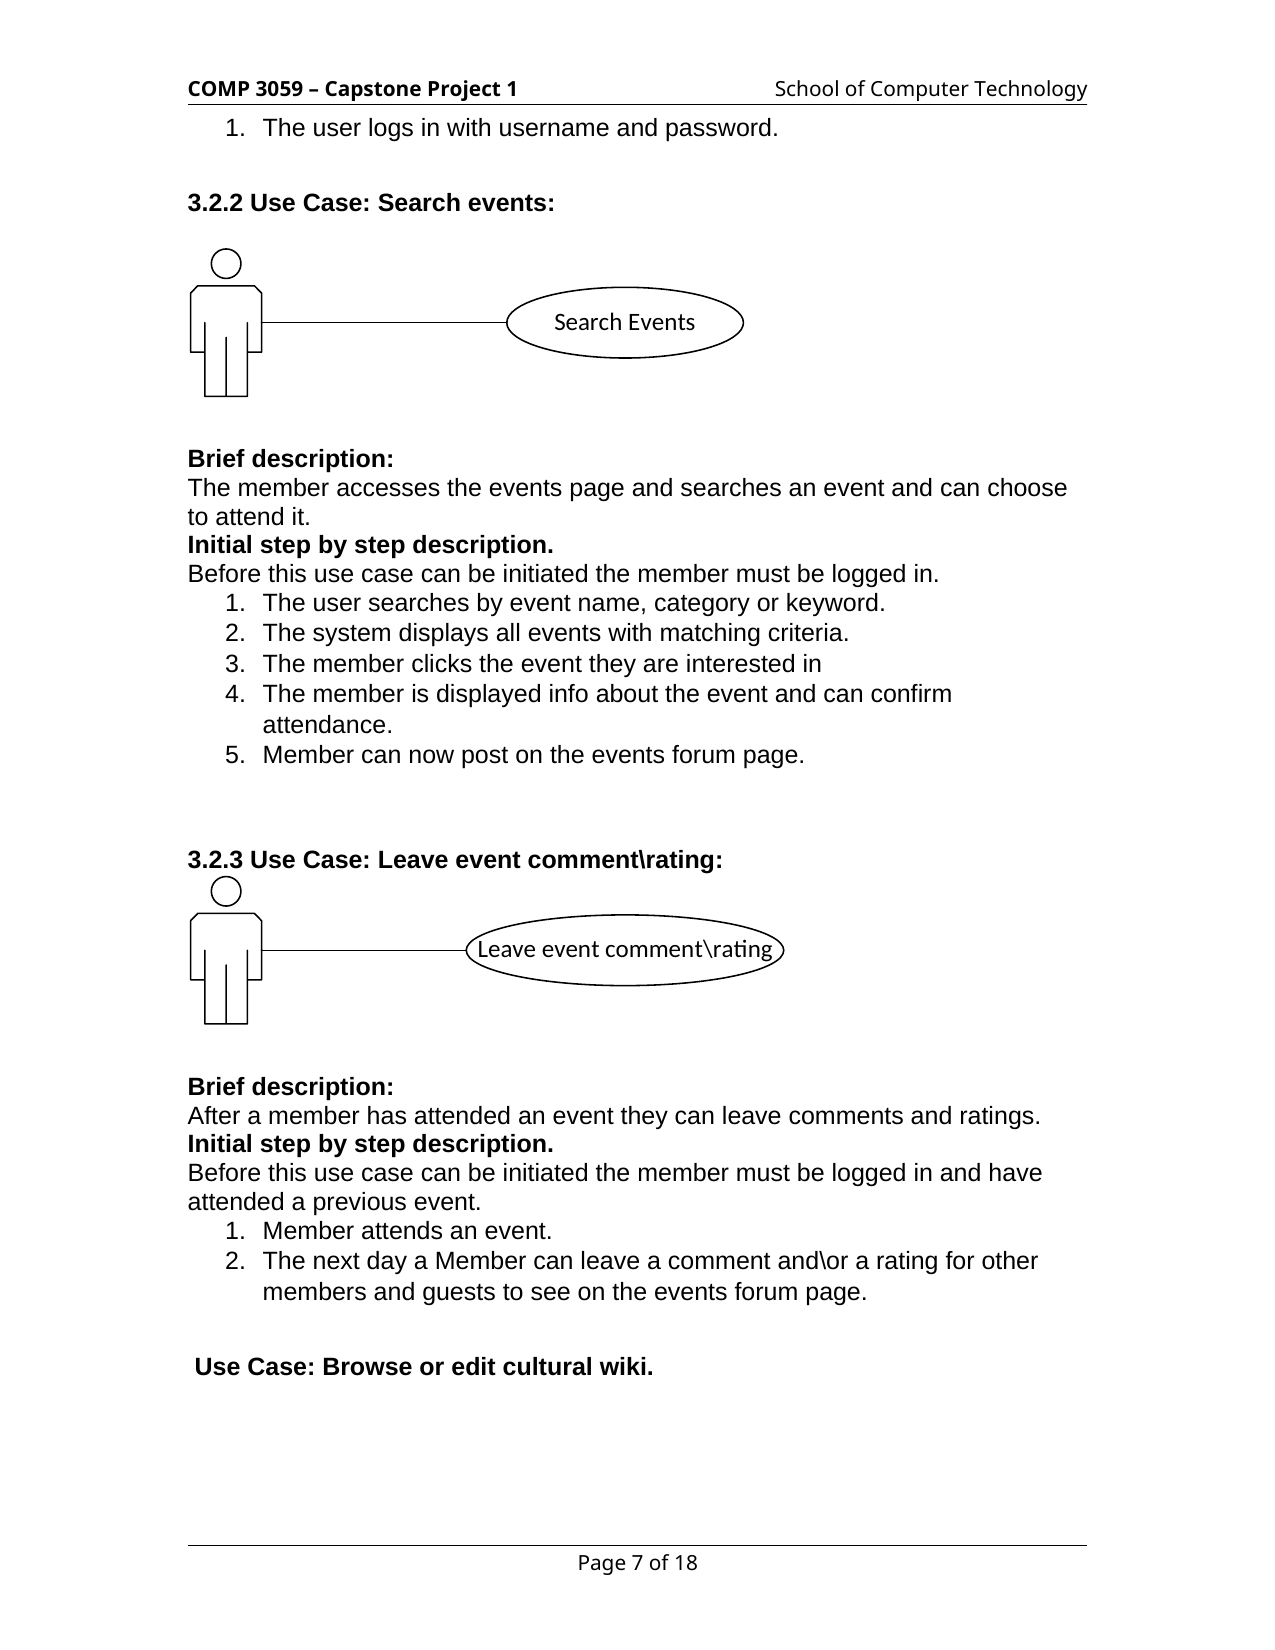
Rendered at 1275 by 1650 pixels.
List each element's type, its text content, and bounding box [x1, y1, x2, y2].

list The user searches by event name, category or keyword. [225, 588, 1087, 617]
list The member clicks the event they are interested in [225, 649, 1087, 678]
list The next day a Member can leave a comment and\or a rating for other members and guests to see on the events forum page. [225, 1246, 1087, 1305]
text Initial step by step description. [187, 1129, 1087, 1158]
list The member is displayed info about the event and can confirm attendance. [225, 679, 1087, 738]
text Use Case: Browse or edit cultural wiki. [187, 1352, 1087, 1381]
text 3.2.3 Use Case: Leave event comment\rating: [187, 845, 1087, 873]
list Member can now post on the events forum page. [225, 740, 1087, 769]
text Before this use case can be initiated the member must be logged in and have attended a previous event. [187, 1158, 1087, 1216]
list The user logs in with username and password. [225, 112, 1087, 141]
text The member accesses the events page and searches an event and can choose to attend it. [187, 473, 1087, 531]
text Brief description: [187, 444, 1087, 473]
text Before this use case can be initiated the member must be logged in. [187, 559, 1087, 588]
text 3.2.2 Use Case: Search events: [187, 188, 1087, 217]
text Brief description: [187, 1072, 1087, 1101]
list The system displays all events with matching criteria. [225, 618, 1087, 647]
list Member attends an event. [225, 1216, 1087, 1244]
text After a member has attended an event they can leave comments and ratings. [187, 1101, 1087, 1129]
text Initial step by step description. [187, 531, 1087, 559]
